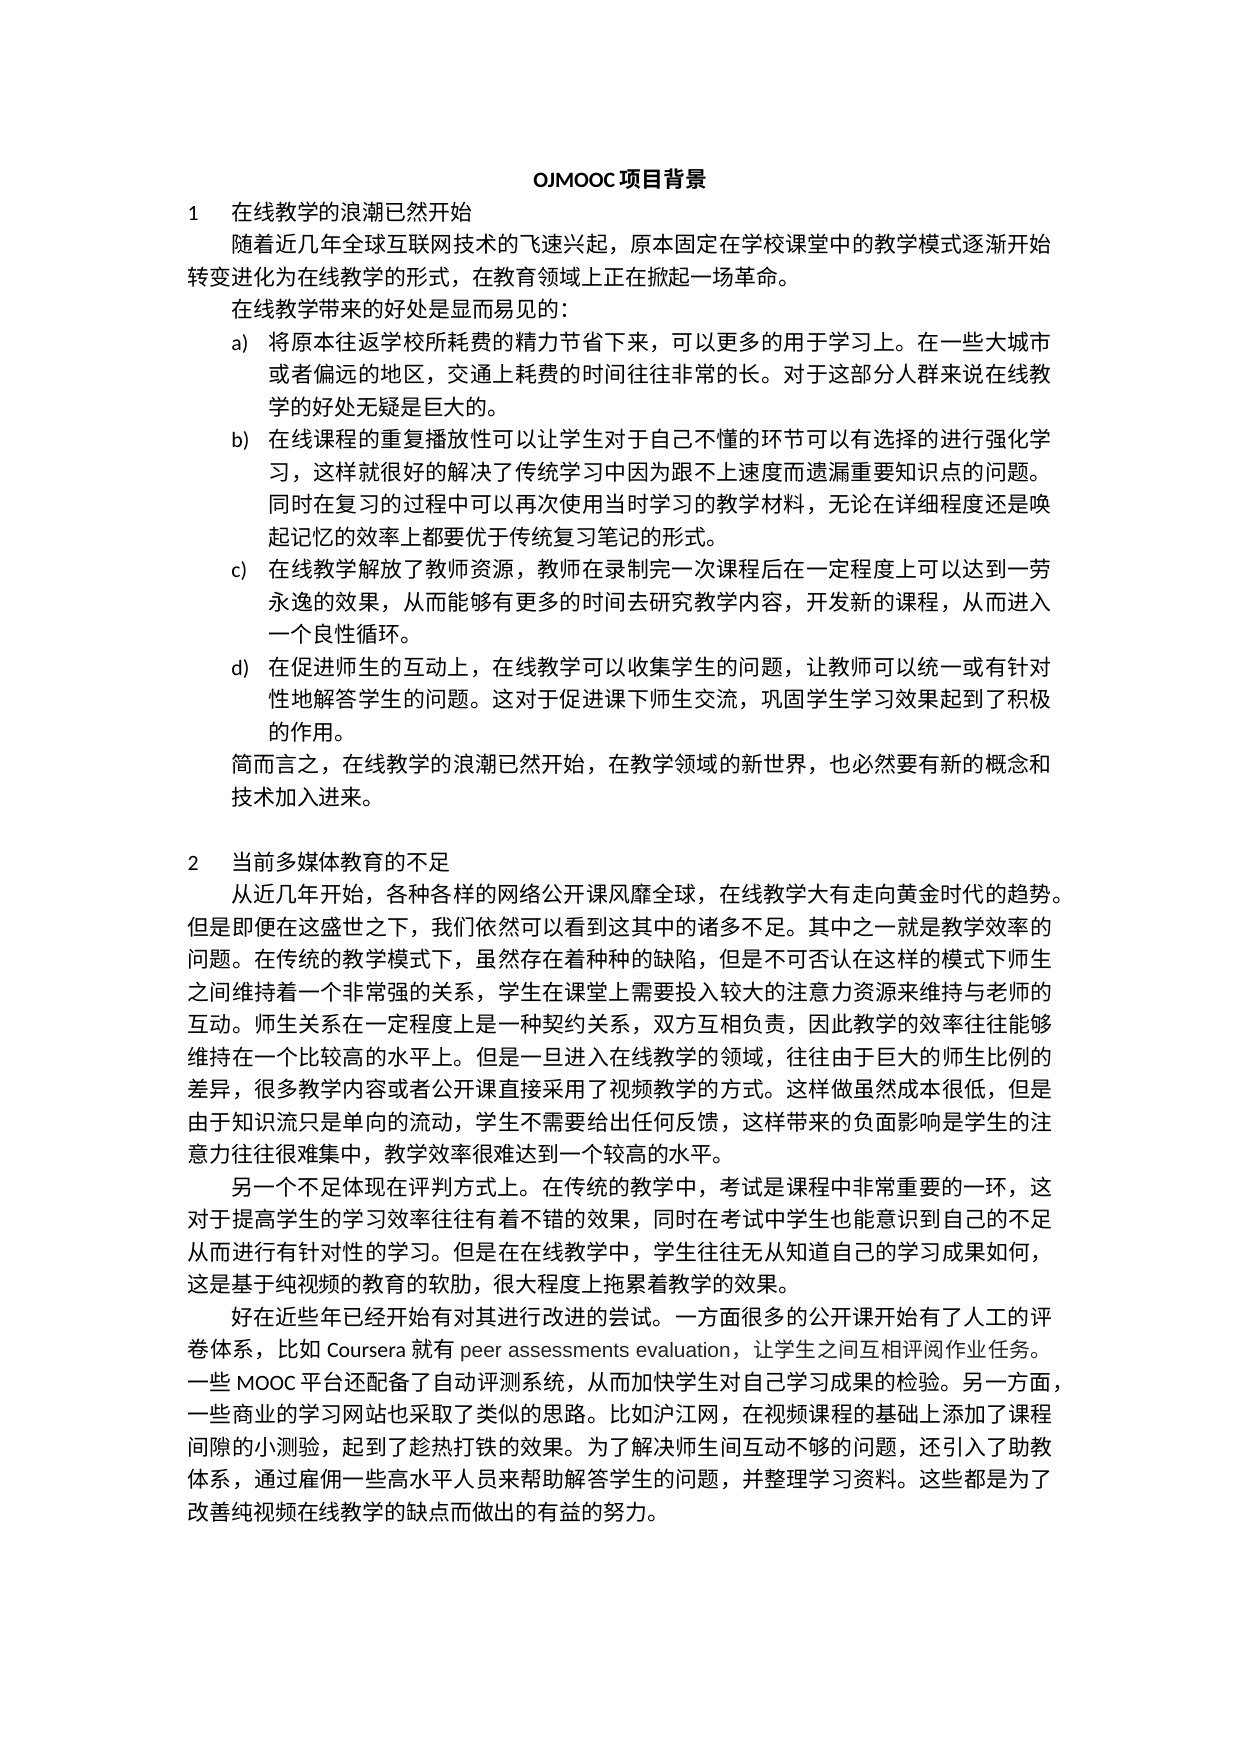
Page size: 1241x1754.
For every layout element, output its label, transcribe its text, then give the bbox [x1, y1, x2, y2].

list 在线教学的浪潮已然开始 [187, 194, 1053, 227]
list 在线教学解放了教师资源，教师在录制完一次课程后在一定程度上可以达到一劳永逸的效果，从而能够有更多的时间去研究教学内容，开发新的课程，从而进入一个良性循环。 [231, 552, 1053, 649]
text 好在近些年已经开始有对其进行改进的尝试。一方面很多的公开课开始有了人工的评卷体系，比如Coursera就有peer assessments evaluation，让学生之间互相评阅作业任务。一些MOOC平台还配备了自动评测系统，从而加快学生对自己学习成果的检验。另一方面，一些商业的学习网站也采取了类似的思路。比如沪江网，在视频课程的基础上添加了课程间隙的小测验，起到了趁热打铁的效果。为了解决师生间互动不够的问题，还引入了助教体系，通过雇佣一些高水平人员来帮助解答学生的问题，并整理学习资料。这些都是为了改善纯视频在线教学的缺点而做出的有益的努力。 [187, 1299, 1053, 1527]
text 在线教学带来的好处是显而易见的： [187, 292, 1053, 324]
list 在促进师生的互动上，在线教学可以收集学生的问题，让教师可以统一或有针对性地解答学生的问题。这对于促进课下师生交流，巩固学生学习效果起到了积极的作用。 [231, 649, 1053, 747]
list 在线课程的重复播放性可以让学生对于自己不懂的环节可以有选择的进行强化学习，这样就很好的解决了传统学习中因为跟不上速度而遗漏重要知识点的问题。同时在复习的过程中可以再次使用当时学习的教学材料，无论在详细程度还是唤起记忆的效率上都要优于传统复习笔记的形式。 [231, 422, 1053, 552]
text 另一个不足体现在评判方式上。在传统的教学中，考试是课程中非常重要的一环，这对于提高学生的学习效率往往有着不错的效果，同时在考试中学生也能意识到自己的不足从而进行有针对性的学习。但是在在线教学中，学生往往无从知道自己的学习成果如何，这是基于纯视频的教育的软肋，很大程度上拖累着教学的效果。 [187, 1169, 1053, 1299]
list 将原本往返学校所耗费的精力节省下来，可以更多的用于学习上。在一些大城市或者偏远的地区，交通上耗费的时间往往非常的长。对于这部分人群来说在线教学的好处无疑是巨大的。 [231, 324, 1053, 422]
text 从近几年开始，各种各样的网络公开课风靡全球，在线教学大有走向黄金时代的趋势。但是即便在这盛世之下，我们依然可以看到这其中的诸多不足。其中之一就是教学效率的问题。在传统的教学模式下，虽然存在着种种的缺陷，但是不可否认在这样的模式下师生之间维持着一个非常强的关系，学生在课堂上需要投入较大的注意力资源来维持与老师的互动。师生关系在一定程度上是一种契约关系，双方互相负责，因此教学的效率往往能够维持在一个比较高的水平上。但是一旦进入在线教学的领域，往往由于巨大的师生比例的差异，很多教学内容或者公开课直接采用了视频教学的方式。这样做虽然成本很低，但是由于知识流只是单向的流动，学生不需要给出任何反馈，这样带来的负面影响是学生的注意力往往很难集中，教学效率很难达到一个较高的水平。 [187, 877, 1053, 1169]
text OJMOOC项目背景 [187, 162, 1053, 194]
text 简而言之，在线教学的浪潮已然开始，在教学领域的新世界，也必然要有新的概念和技术加入进来。 [231, 747, 1053, 812]
text 随着近几年全球互联网技术的飞速兴起，原本固定在学校课堂中的教学模式逐渐开始转变进化为在线教学的形式，在教育领域上正在掀起一场革命。 [187, 227, 1053, 292]
list 当前多媒体教育的不足 [187, 844, 1053, 877]
